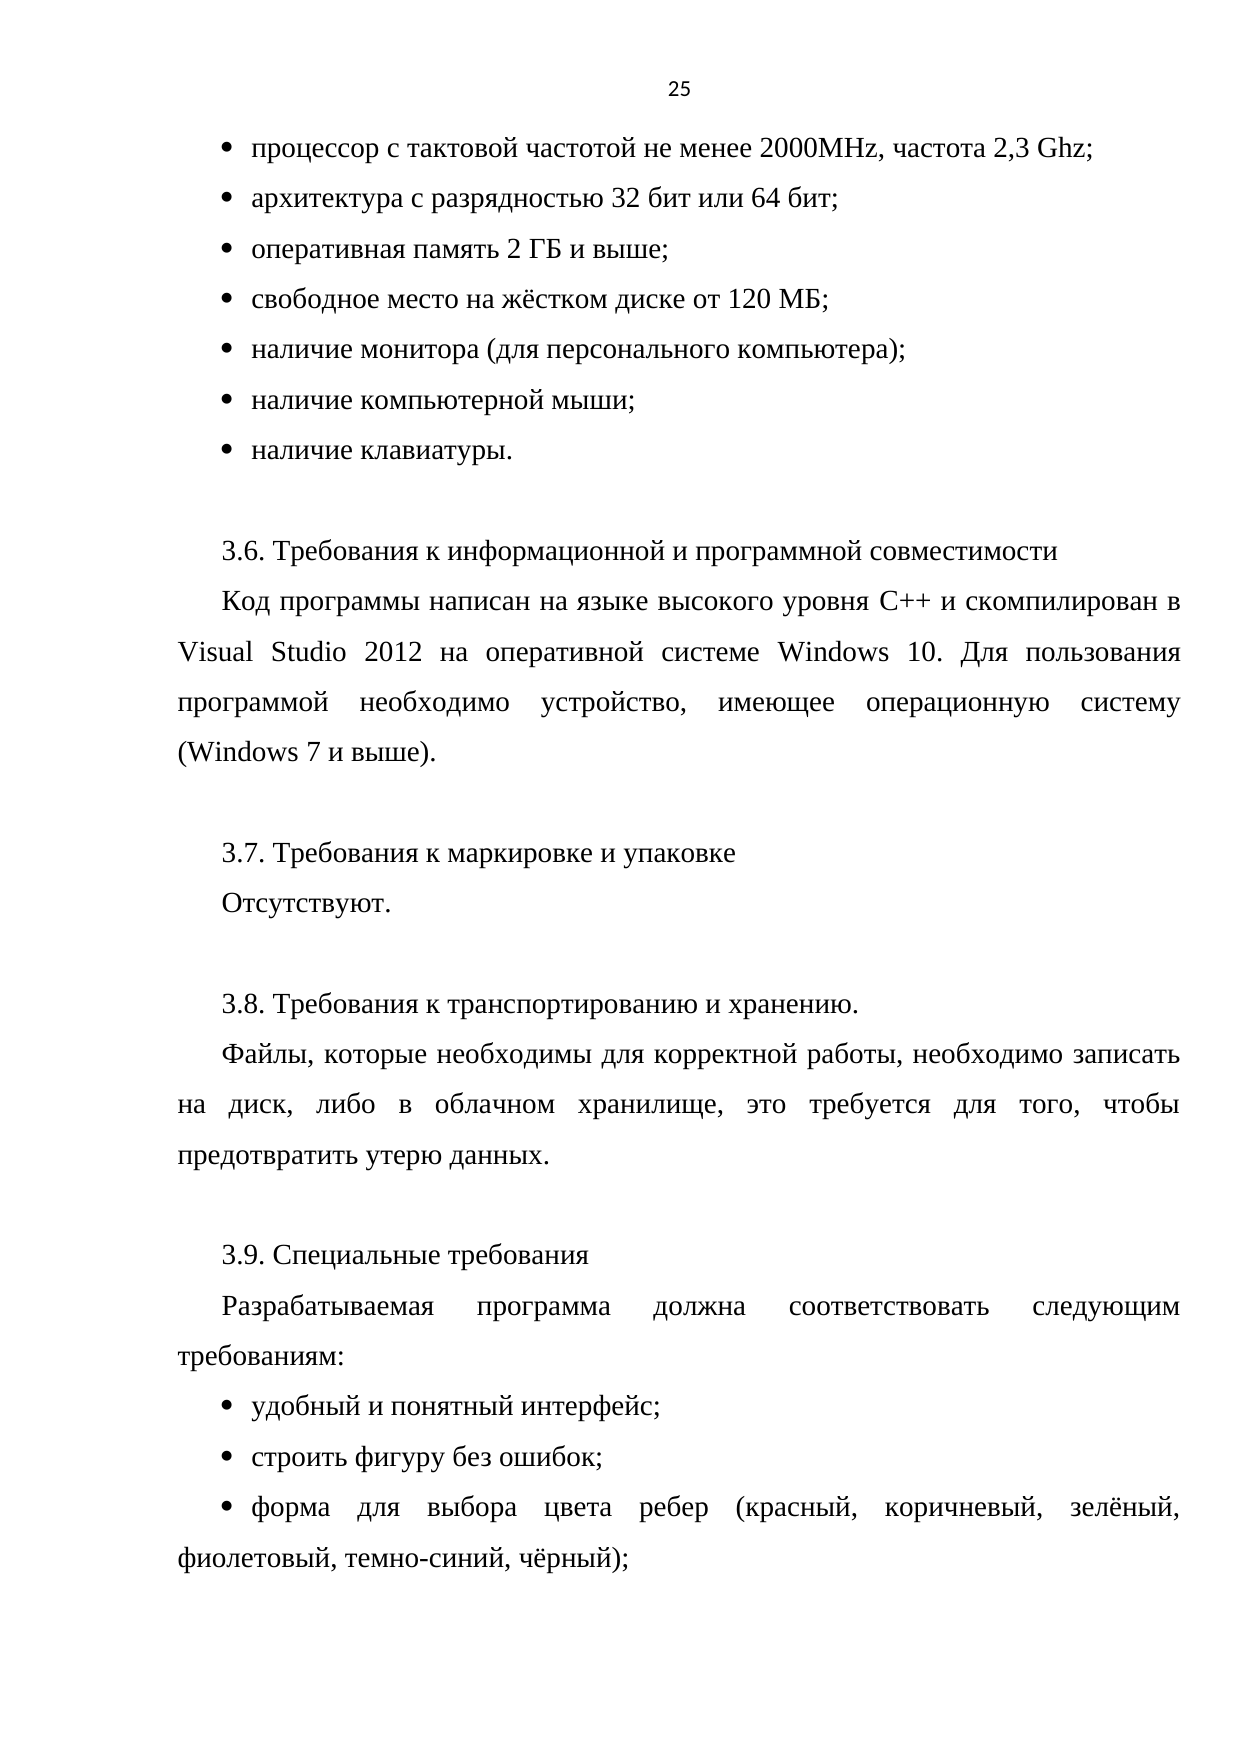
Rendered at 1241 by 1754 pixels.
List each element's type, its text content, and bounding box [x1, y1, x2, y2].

list форма для выбора цвета ребер (красный, коричневый, зелёный, фиолетовый, темно-синий, чёрный); [177, 1489, 1181, 1573]
list удобный и понятный интерфейс; [177, 1388, 1181, 1422]
list наличие монитора (для персонального компьютера); [177, 332, 1181, 365]
list процессор с тактовой частотой не менее 2000MHz, частота 2,3 Ghz; [177, 130, 1181, 163]
list наличие клавиатуры. [177, 432, 1181, 466]
text 3.9. Специальные требования [177, 1237, 1181, 1271]
list архитектура с разрядностью 32 бит или 64 бит; [177, 180, 1181, 214]
text Разрабатываемая программа должна соответствовать следующим требованиям: [177, 1288, 1181, 1372]
text Файлы, которые необходимы для корректной работы, необходимо записать на диск, либо в облачном хранилище, это требуется для того, чтобы предотвратить утерю данных. [177, 1036, 1181, 1170]
text Код программы написан на языке высокого уровня C++ и скомпилирован в Visual Studio 2012 на оперативной системе Windows 10. Для пользования программой необходимо устройство, имеющее операционную систему (Windows 7 и выше). [177, 583, 1181, 768]
text 3.6. Требования к информационной и программной совместимости [177, 533, 1181, 567]
text Отсутствуют. [177, 885, 1181, 919]
list наличие компьютерной мыши; [177, 382, 1181, 416]
text 3.7. Требования к маркировке и упаковке [177, 835, 1181, 868]
list свободное место на жёстком диске от 120 МБ; [177, 281, 1181, 315]
list строить фигуру без ошибок; [177, 1439, 1181, 1472]
list оперативная память 2 ГБ и выше; [177, 231, 1181, 264]
text 3.8. Требования к транспортированию и хранению. [177, 986, 1181, 1019]
